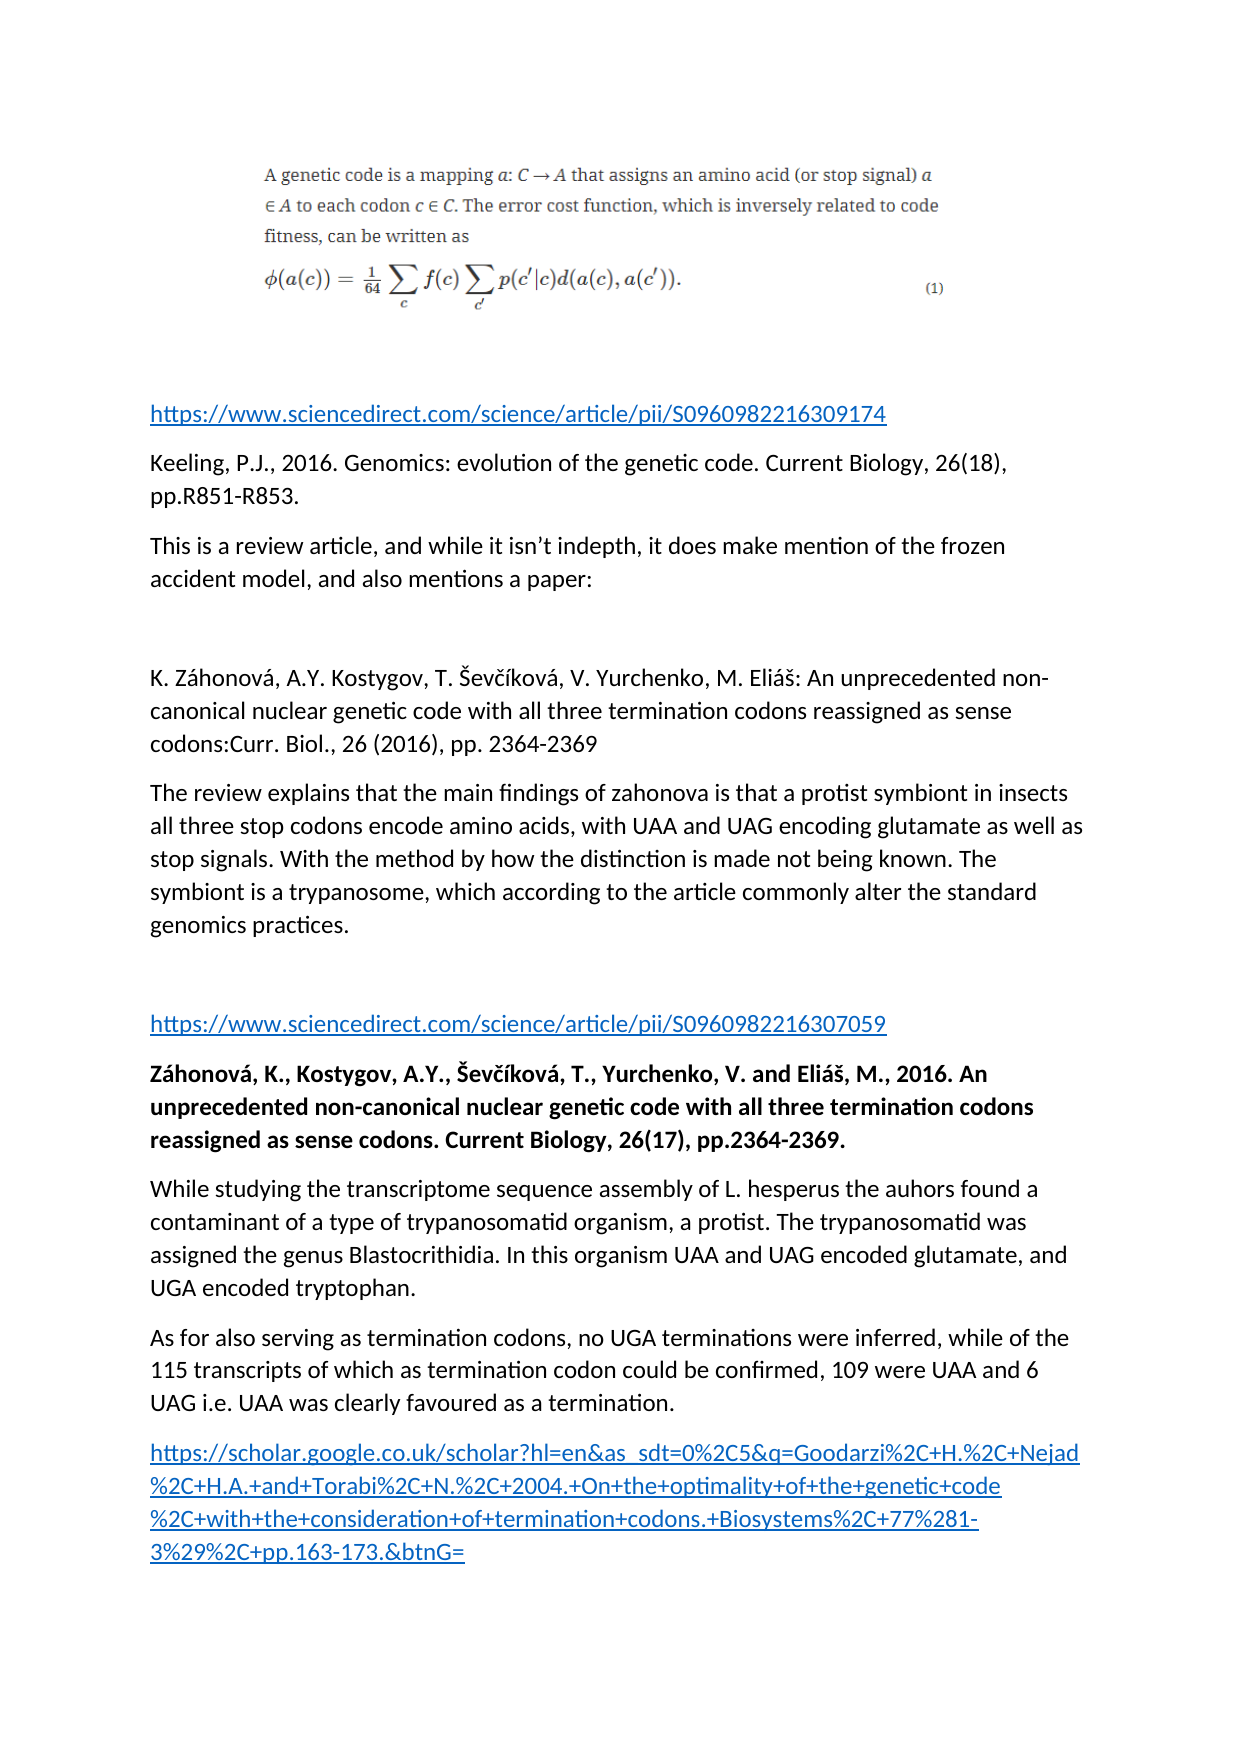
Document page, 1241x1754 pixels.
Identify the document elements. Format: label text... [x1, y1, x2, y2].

text Keeling, P.J., 2016. Genomics: evolution of the genetic code. Current Biology, 26(18), pp.R851-R853. [150, 447, 1090, 511]
text K. Záhonová, A.Y. Kostygov, T. Ševčíková, V. Yurchenko, M. Eliáš: An unprecedented non-canonical nuclear genetic code with all three termination codons reassigned as sense codons:Curr. Biol., 26 (2016), pp. 2364-2369 [150, 662, 1090, 758]
picture [150, 151, 974, 335]
text While studying the transcriptome sequence assembly of L. hesperus the auhors found a contaminant of a type of trypanosomatid organism, a protist. The trypanosomatid was assigned the genus Blastocrithidia. In this organism UAA and UAG encoded glutamate, and UGA encoded tryptophan. [150, 1173, 1090, 1303]
text https://scholar.google.co.uk/scholar?hl=en&as_sdt=0%2C5&q=Goodarzi%2C+H.%2C+Nejad%2C+H.A.+and+Torabi%2C+N.%2C+2004.+On+the+optimality+of+the+genetic+code%2C+with+the+consideration+of+termination+codons.+Biosystems%2C+77%281-3%29%2C+pp.163-173.&btnG= [150, 1437, 1090, 1566]
text https://www.sciencedirect.com/science/article/pii/S0960982216307059 [150, 1008, 1090, 1039]
text Záhonová, K., Kostygov, A.Y., Ševčíková, T., Yurchenko, V. and Eliáš, M., 2016. An unprecedented non-canonical nuclear genetic code with all three termination codons reassigned as sense codons. Current Biology, 26(17), pp.2364-2369. [150, 1058, 1090, 1154]
text The review explains that the main findings of zahonova is that a protist symbiont in insects all three stop codons encode amino acids, with UAA and UAG encoding glutamate as well as stop signals. With the method by how the distinction is made not being known. The symbiont is a trypanosome, which according to the article commonly alter the standard genomics practices. [150, 777, 1090, 940]
text https://www.sciencedirect.com/science/article/pii/S0960982216309174 [150, 398, 1090, 428]
text This is a review article, and while it isn’t indepth, it does make mention of the frozen accident model, and also mentions a paper: [150, 530, 1090, 593]
text As for also serving as termination codons, no UGA terminations were inferred, while of the 115 transcripts of which as termination codon could be confirmed, 109 were UAA and 6 UAG i.e. UAA was clearly favoured as a termination. [150, 1322, 1090, 1418]
